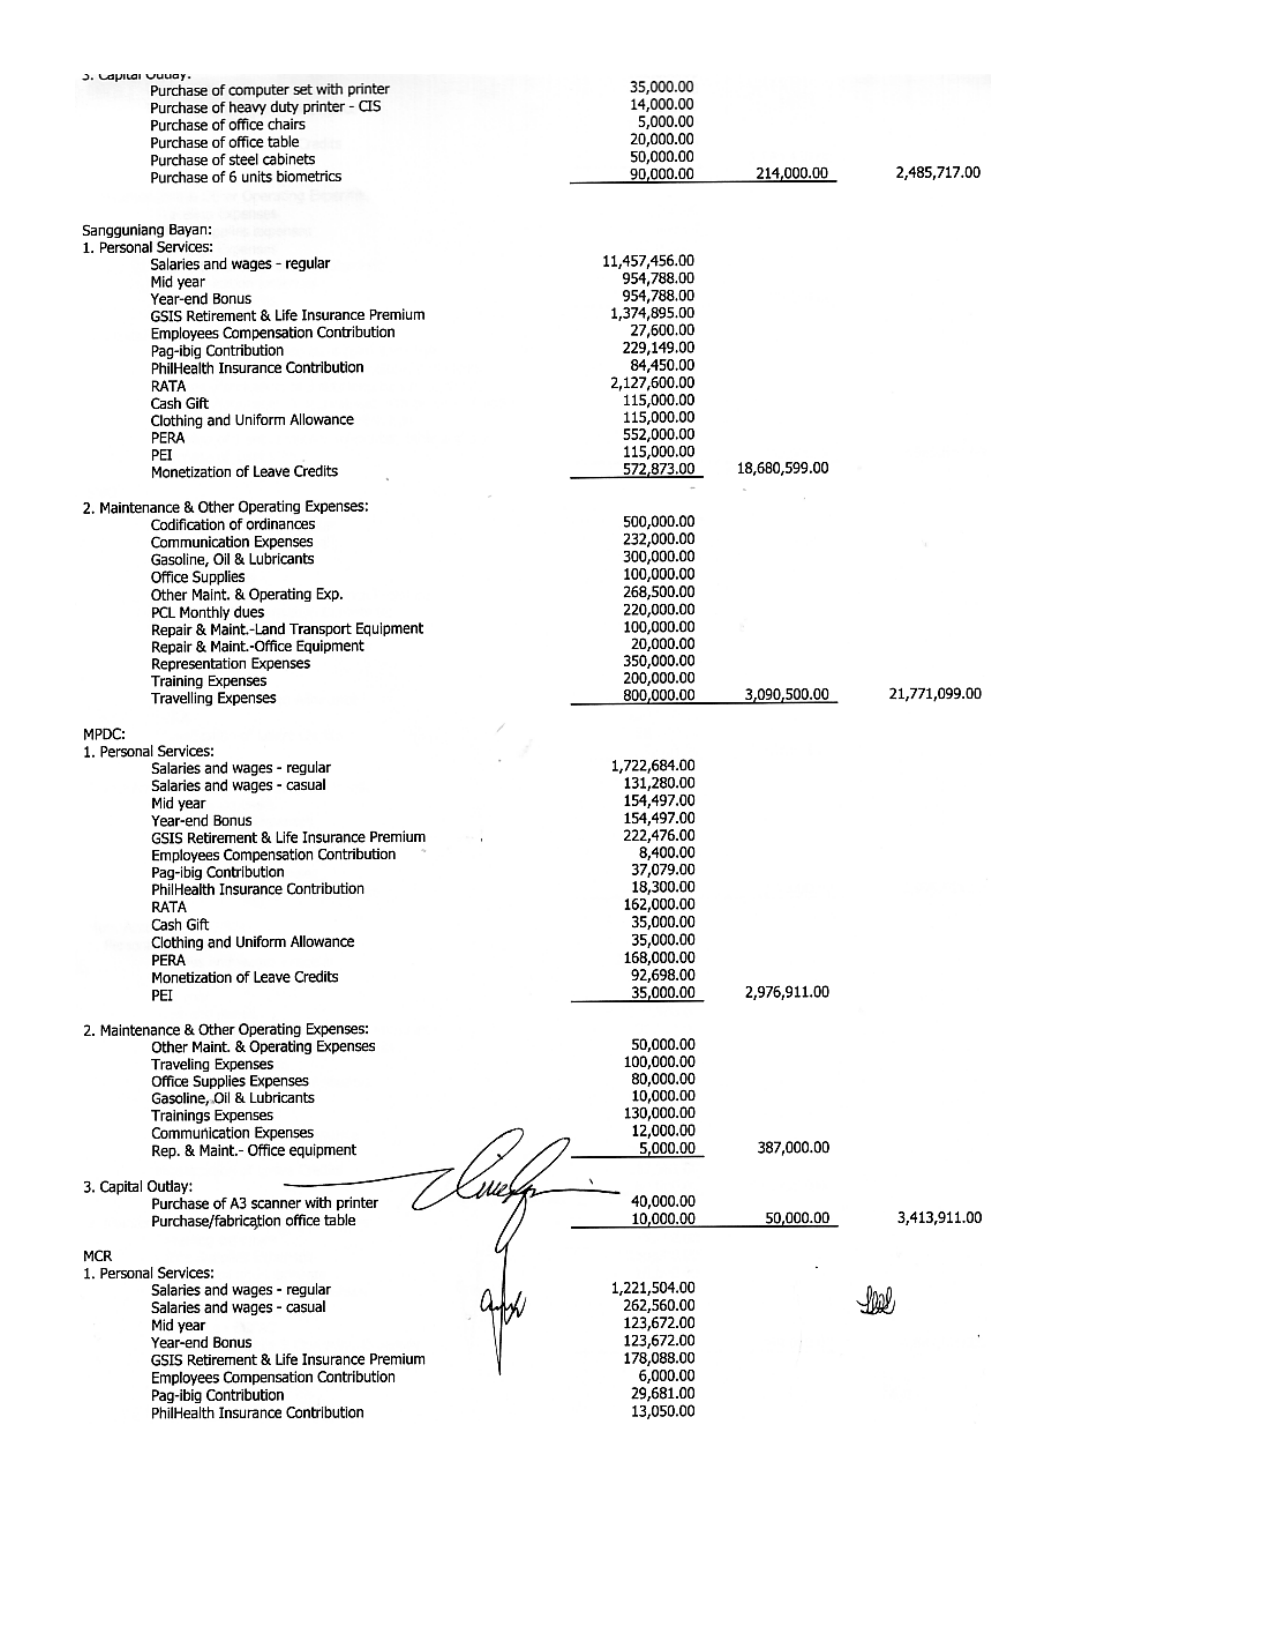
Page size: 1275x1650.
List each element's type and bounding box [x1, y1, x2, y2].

picture [75, 74, 991, 1424]
